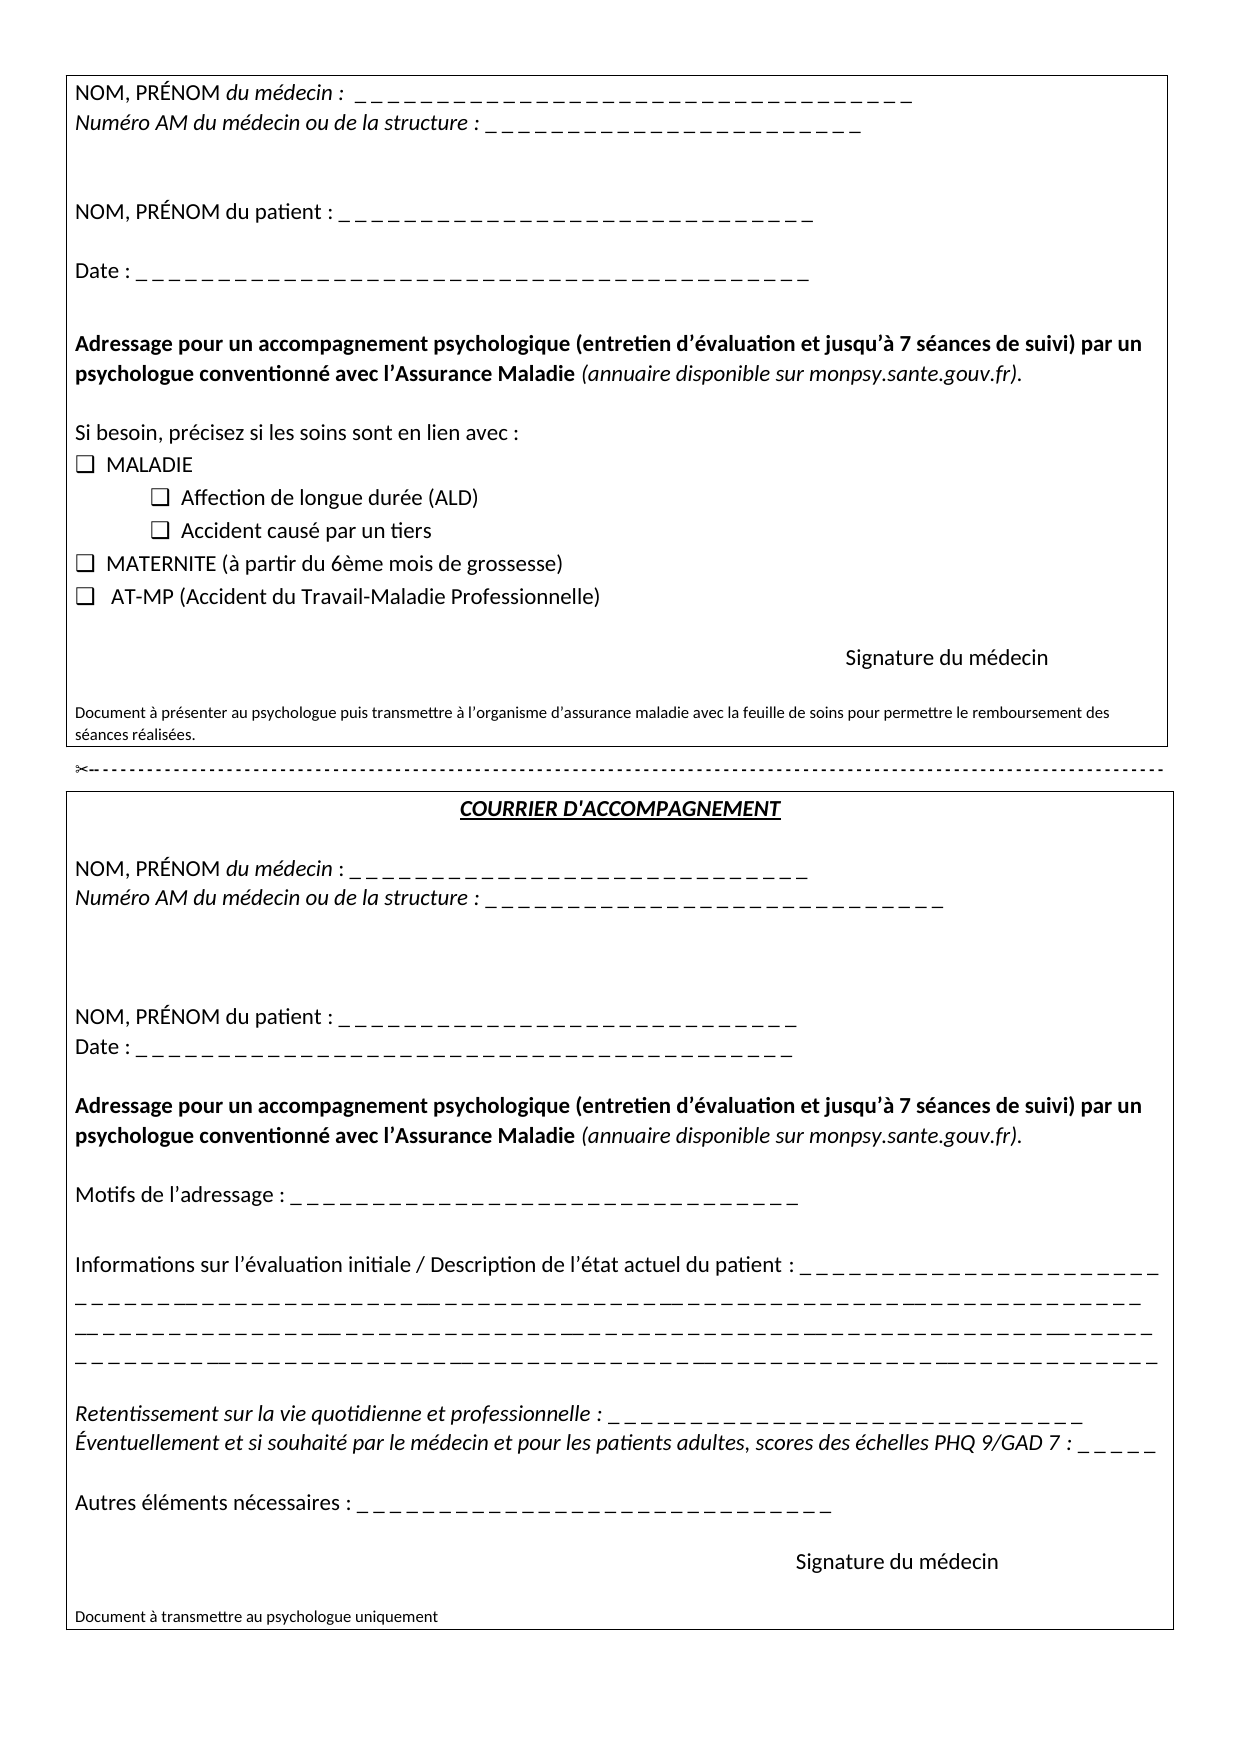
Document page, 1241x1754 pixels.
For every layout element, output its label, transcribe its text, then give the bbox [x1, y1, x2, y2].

text ❑ MALADIE [67, 445, 1167, 478]
text Adressage pour un accompagnement psychologique (entretien d’évaluation et jusqu’à 7 séances de suivi) par un psychologue conventionné avec l’Assurance Maladie (annuaire disponible sur monpsy.sante.gouv.fr). [67, 1088, 1173, 1149]
text Informations sur l’évaluation initiale / Description de l’état actuel du patient : _ _ _ _ _ _ _ _ _ _ _ _ _ _ _ _ _ _ _ _ _ _ _ _ _ _ _ _ __ _ _ _ _ _ _ _ _ _ _ _ _ _ __ _ _ _ _ _ _ _ _ _ _ _ _ _ __ _ _ _ _ _ _ _ _ _ _ _ _ _ __ _ _ _ _ _ _ _ _ _ _ _ _ _ __ _ _ _ _ _ _ _ _ _ _ _ _ _ __ _ _ _ _ _ _ _ _ _ _ _ _ _ __ _ _ _ _ _ _ _ _ _ _ _ _ _ __ _ _ _ _ _ _ _ _ _ _ _ _ _ __ _ _ _ _ _ _ _ _ _ _ _ _ _ __ _ _ _ _ _ _ _ _ _ _ _ _ _ __ _ _ _ _ _ _ _ _ _ _ _ _ _ __ _ _ _ _ _ _ _ _ _ _ _ _ _ __ _ _ _ _ _ _ _ _ _ _ _ _ [67, 1247, 1173, 1367]
text Document à transmettre au psychologue uniquement [67, 1603, 1173, 1629]
text Numéro AM du médecin ou de la structure : _ _ _ _ _ _ _ _ _ _ _ _ _ _ _ _ _ _ _ _ _ _ _ [67, 105, 1167, 136]
text Retentissement sur la vie quotidienne et professionnelle : _ _ _ _ _ _ _ _ _ _ _ _ _ _ _ _ _ _ _ _ _ _ _ _ _ _ _ _ _ [67, 1396, 1173, 1425]
text Autres éléments nécessaires : _ _ _ _ _ _ _ _ _ _ _ _ _ _ _ _ _ _ _ _ _ _ _ _ _ _ _ _ _ [67, 1485, 1173, 1516]
text Motifs de l’adressage : _ _ _ _ _ _ _ _ _ _ _ _ _ _ _ _ _ _ _ _ _ _ _ _ _ _ _ _ _ _ _ [67, 1177, 1173, 1208]
text Si besoin, précisez si les soins sont en lien avec : [67, 415, 1167, 445]
text Adressage pour un accompagnement psychologique (entretien d’évaluation et jusqu’à 7 séances de suivi) par un psychologue conventionné avec l’Assurance Maladie (annuaire disponible sur monpsy.sante.gouv.fr). [67, 326, 1167, 387]
text NOM, PRÉNOM du patient : _ _ _ _ _ _ _ _ _ _ _ _ _ _ _ _ _ _ _ _ _ _ _ _ _ _ _ _ _ [67, 194, 1167, 225]
text Date : _ _ _ _ _ _ _ _ _ _ _ _ _ _ _ _ _ _ _ _ _ _ _ _ _ _ _ _ _ _ _ _ _ _ _ _ _ _ _ _ [67, 1029, 1173, 1060]
text NOM, PRÉNOM du patient : _ _ _ _ _ _ _ _ _ _ _ _ _ _ _ _ _ _ _ _ _ _ _ _ _ _ _ _ [67, 999, 1173, 1029]
text Document à présenter au psychologue puis transmettre à l’organisme d’assurance maladie avec la feuille de soins pour permettre le remboursement des séances réalisées. [67, 699, 1167, 746]
text COURRIER D'ACCOMPAGNEMENT [67, 792, 1173, 822]
text ✂-- - - - - - - - - - - - - - - - - - - - - - - - - - - - - - - - - - - - - - - - - - - - - - - - - - - - - - - - - - - - - - - - - - - - - - - - - - - - - - - - - - - - - - - - - - - - - - - - - - - - - - - - - - - - - - - - - - - - - - - - - [75, 759, 1165, 779]
text ❑ MATERNITE (à partir du 6ème mois de grossesse) [67, 544, 1167, 577]
text ❑ AT-MP (Accident du Travail-Maladie Professionnelle) [67, 577, 1167, 612]
text Date : _ _ _ _ _ _ _ _ _ _ _ _ _ _ _ _ _ _ _ _ _ _ _ _ _ _ _ _ _ _ _ _ _ _ _ _ _ _ _ _ _ [67, 253, 1167, 284]
text ❑ Affection de longue durée (ALD) [67, 478, 1167, 511]
text Numéro AM du médecin ou de la structure : _ _ _ _ _ _ _ _ _ _ _ _ _ _ _ _ _ _ _ _ _ _ _ _ _ _ _ _ [67, 880, 1173, 911]
text Signature du médecin [67, 640, 1167, 671]
text ❑ Accident causé par un tiers [67, 511, 1167, 544]
text Éventuellement et si souhaité par le médecin et pour les patients adultes, scores des échelles PHQ 9/GAD 7 : _ _ _ _ _ [67, 1425, 1173, 1457]
text Signature du médecin [67, 1544, 1173, 1575]
text NOM, PRÉNOM du médecin : _ _ _ _ _ _ _ _ _ _ _ _ _ _ _ _ _ _ _ _ _ _ _ _ _ _ _ _ _ _ _ _ _ _ [67, 76, 1167, 105]
text NOM, PRÉNOM du médecin : _ _ _ _ _ _ _ _ _ _ _ _ _ _ _ _ _ _ _ _ _ _ _ _ _ _ _ _ [67, 851, 1173, 880]
